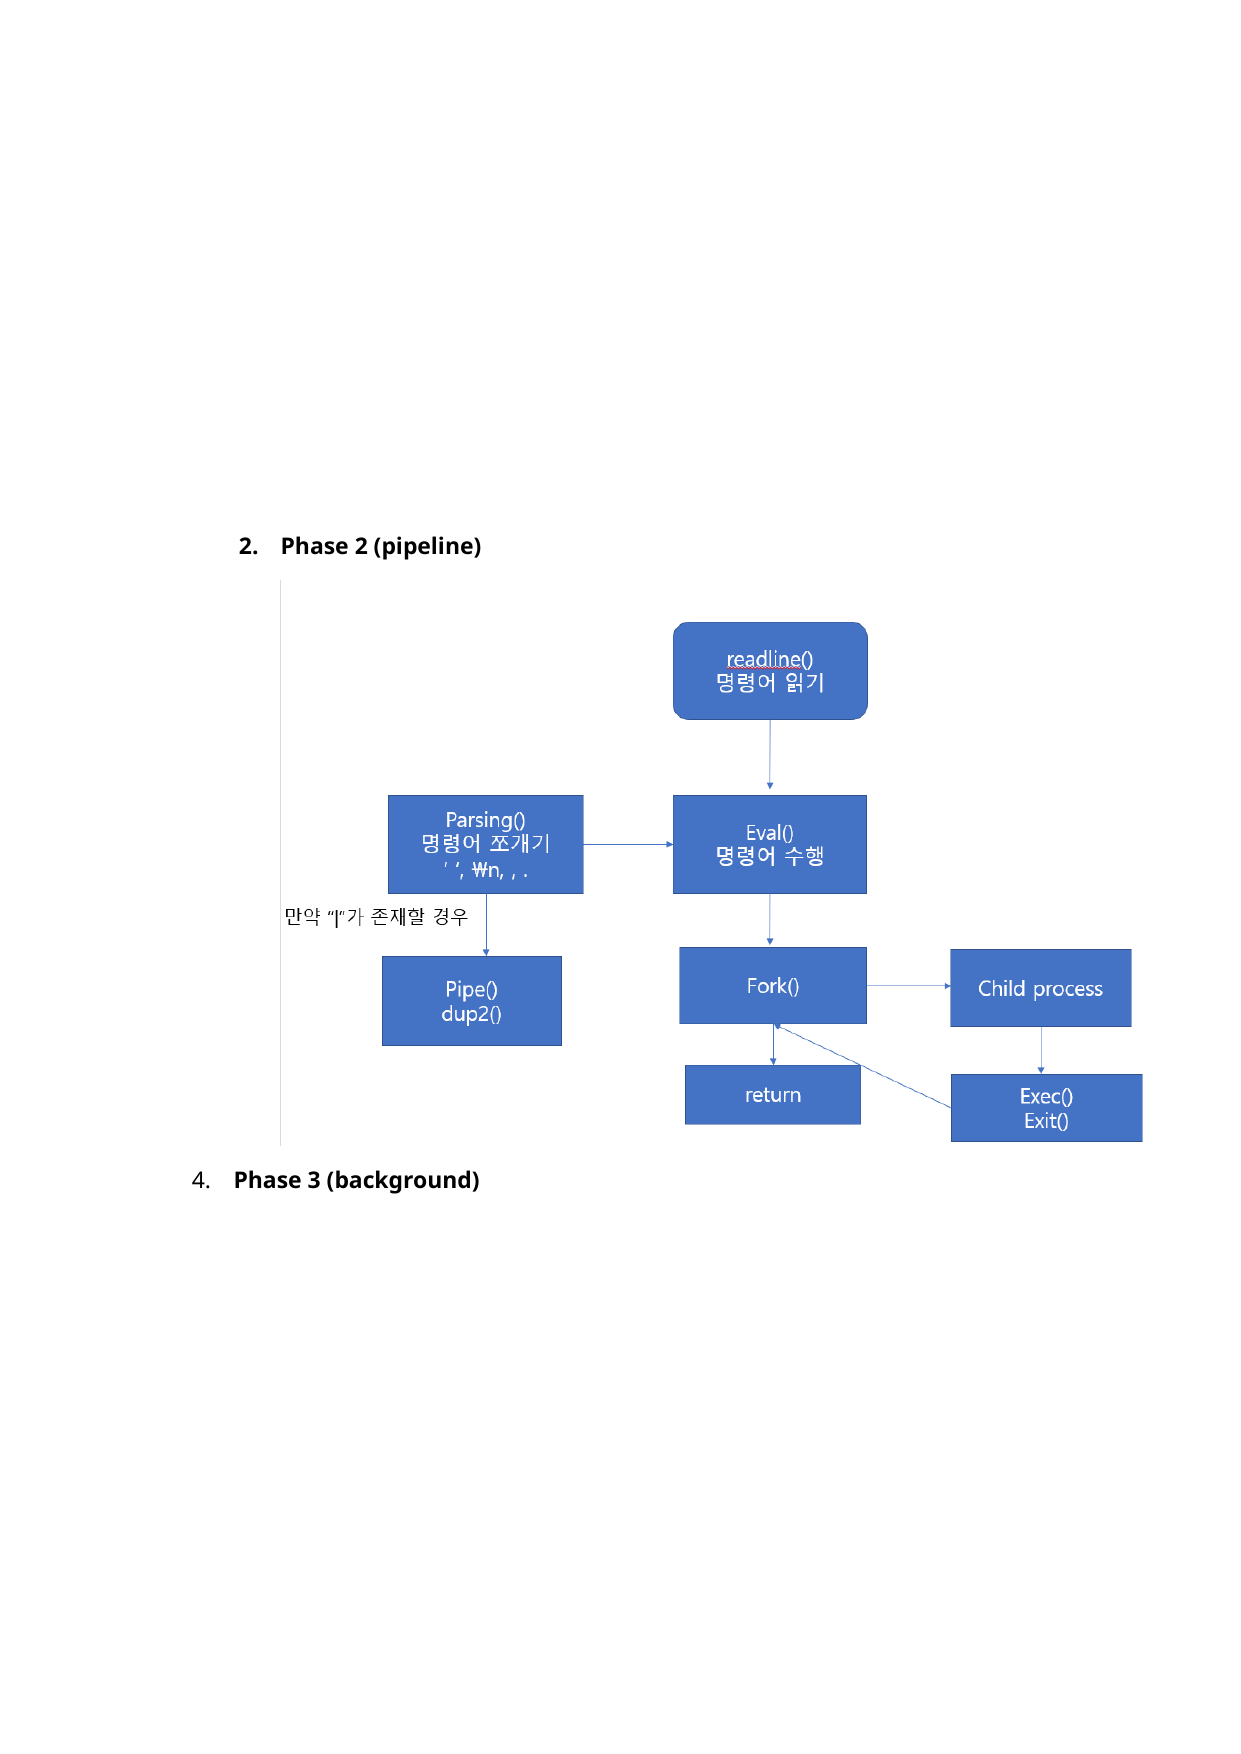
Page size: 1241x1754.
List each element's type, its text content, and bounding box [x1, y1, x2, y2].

picture [280, 580, 1169, 1146]
list Phase 2 (pipeline) [239, 530, 1090, 561]
list Phase 3 (background) [192, 1164, 1090, 1196]
